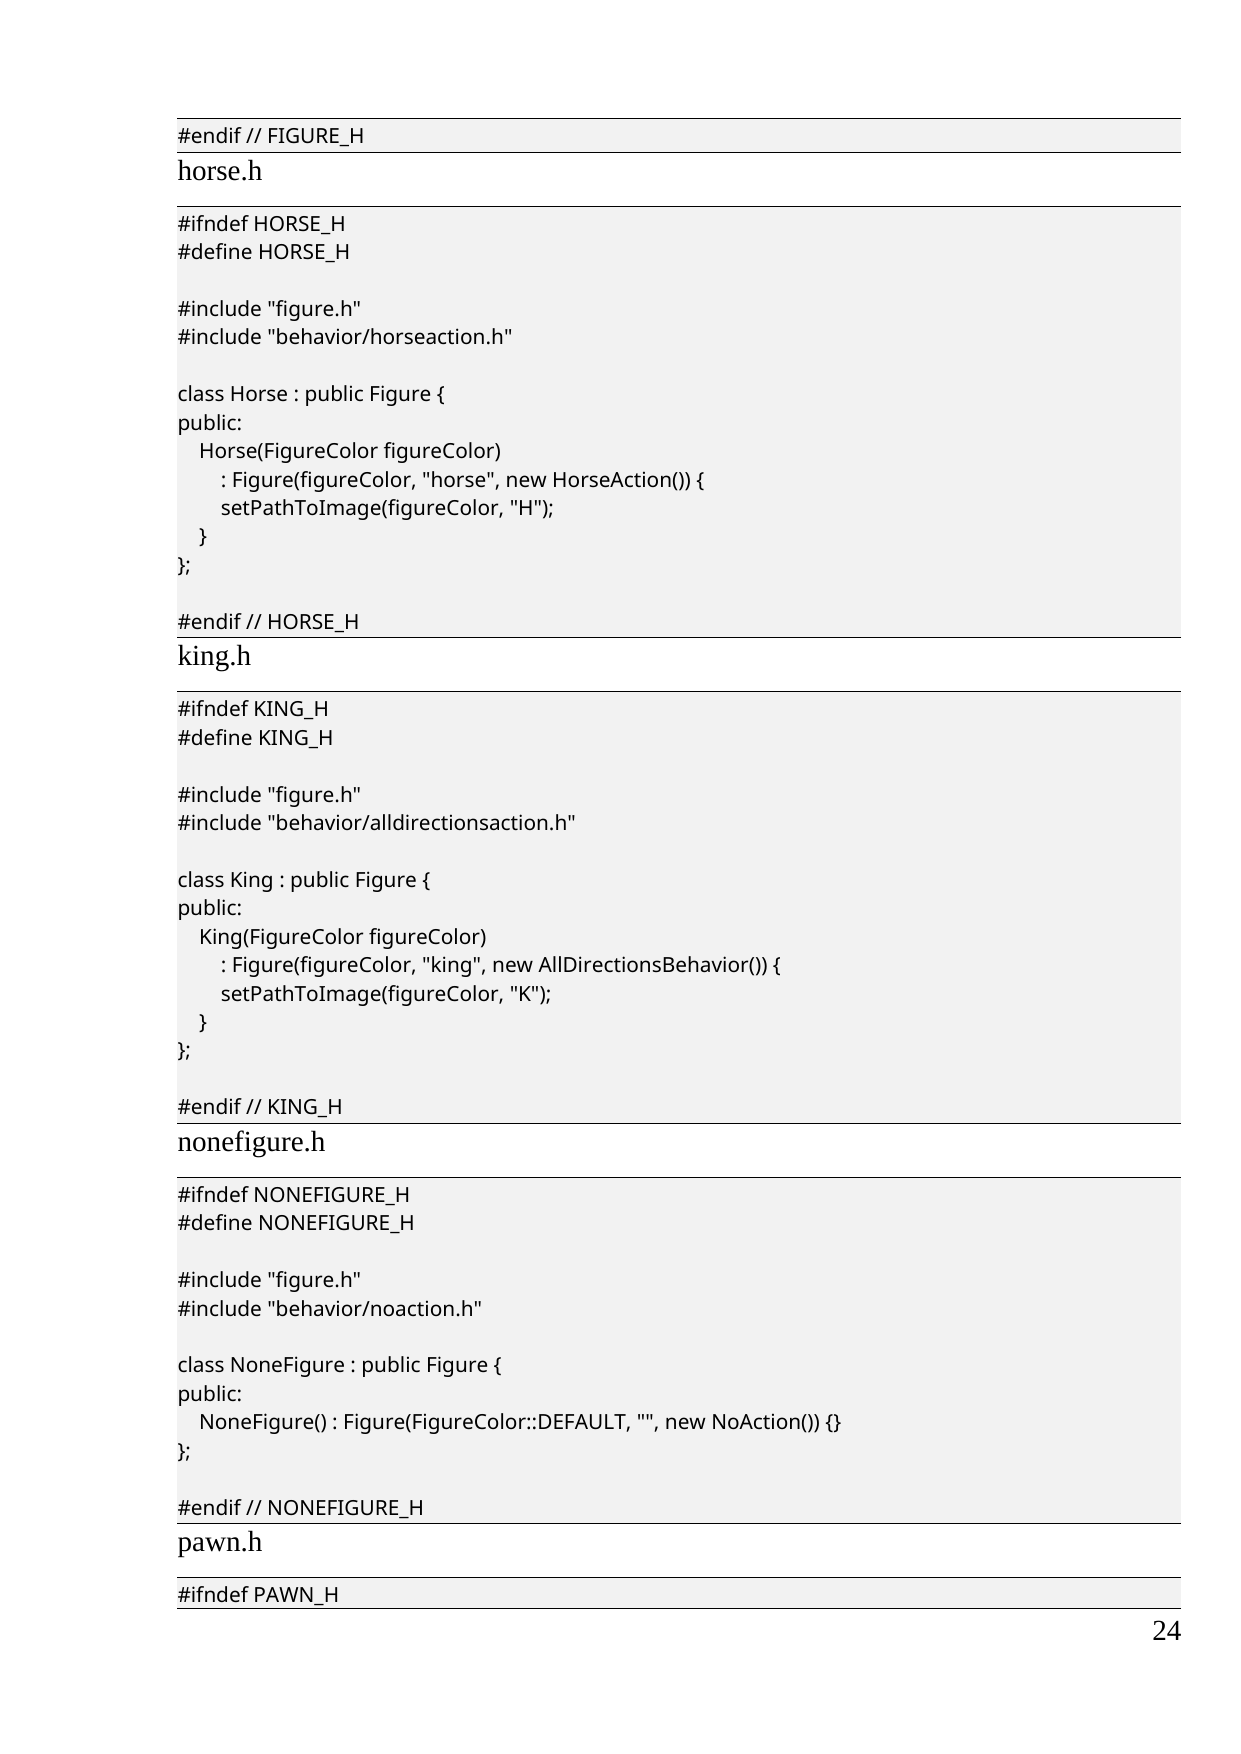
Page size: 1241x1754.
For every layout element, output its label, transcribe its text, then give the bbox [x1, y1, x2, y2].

text #endif // FIGURE_H [177, 119, 1181, 152]
text #define KING_H [177, 723, 1181, 751]
text : Figure(figureColor, "king", new AllDirectionsBehavior()) { [177, 950, 1181, 979]
text public: [177, 893, 1181, 922]
text #include "figure.h" [177, 294, 1181, 322]
text #include "behavior/horseaction.h" [177, 322, 1181, 351]
text #include "figure.h" [177, 780, 1181, 808]
text #include "figure.h" [177, 1265, 1181, 1294]
text : Figure(figureColor, "horse", new HorseAction()) { [177, 465, 1181, 493]
text #endif // HORSE_H [177, 604, 1181, 637]
text #define HORSE_H [177, 237, 1181, 266]
text }; [177, 1036, 1181, 1064]
text #define NONEFIGURE_H [177, 1208, 1181, 1237]
text }; [177, 550, 1181, 578]
text class NoneFigure : public Figure { [177, 1351, 1181, 1379]
text } [177, 1007, 1181, 1036]
text pawn.h [177, 1524, 1181, 1558]
text King(FigureColor figureColor) [177, 922, 1181, 950]
text #include "behavior/noaction.h" [177, 1294, 1181, 1322]
text #endif // NONEFIGURE_H [177, 1490, 1181, 1523]
text #ifndef KING_H [177, 692, 1181, 723]
text }; [177, 1436, 1181, 1464]
text #ifndef HORSE_H [177, 207, 1181, 237]
text class King : public Figure { [177, 865, 1181, 893]
text setPathToImage(figureColor, "K"); [177, 979, 1181, 1007]
text public: [177, 408, 1181, 436]
text Horse(FigureColor figureColor) [177, 436, 1181, 465]
text nonefigure.h [177, 1124, 1181, 1158]
text class Horse : public Figure { [177, 379, 1181, 408]
text setPathToImage(figureColor, "H"); [177, 493, 1181, 522]
text #endif // KING_H [177, 1089, 1181, 1123]
text horse.h [177, 153, 1181, 186]
text king.h [177, 638, 1181, 672]
text } [177, 522, 1181, 550]
text #include "behavior/alldirectionsaction.h" [177, 808, 1181, 837]
text NoneFigure() : Figure(FigureColor::DEFAULT, "", new NoAction()) {} [177, 1407, 1181, 1436]
text #ifndef NONEFIGURE_H [177, 1178, 1181, 1208]
text public: [177, 1379, 1181, 1407]
text #ifndef PAWN_H [177, 1578, 1181, 1608]
